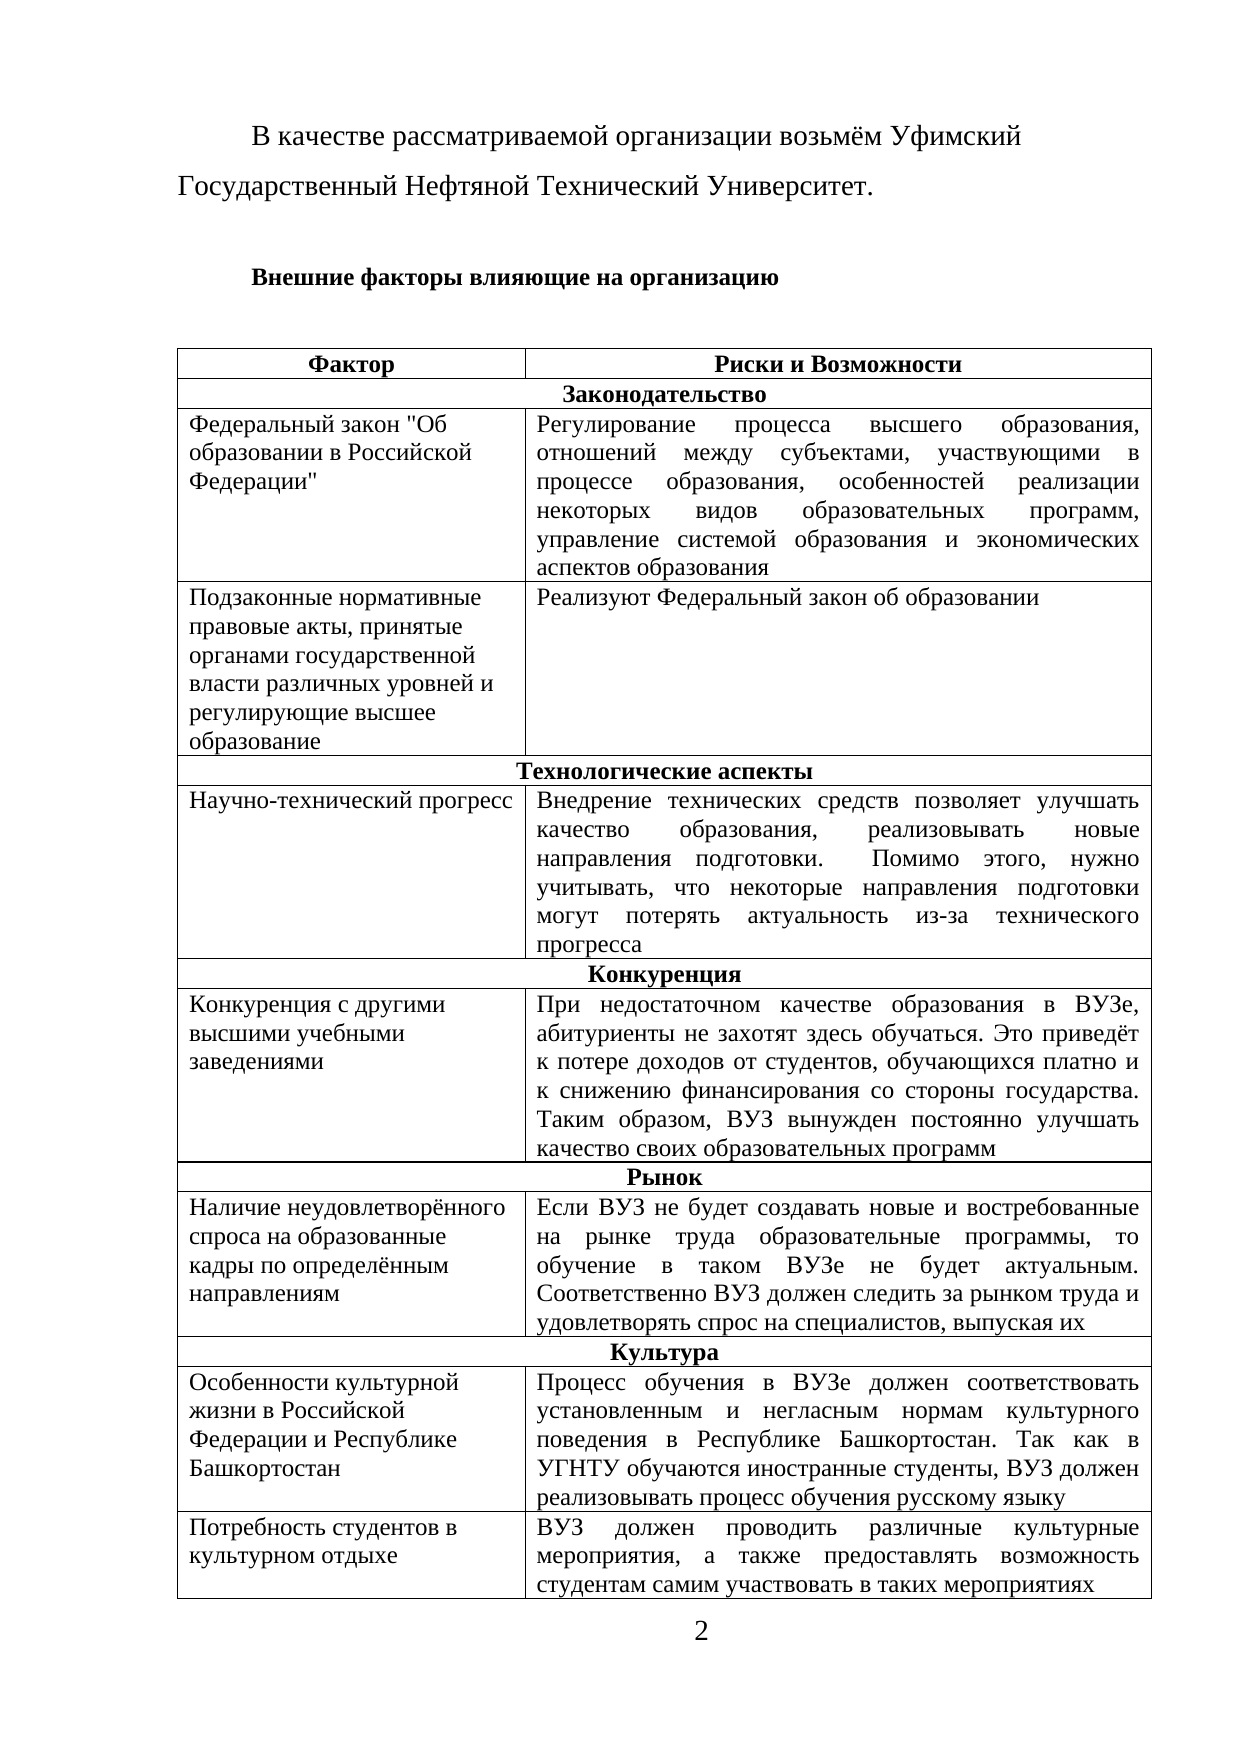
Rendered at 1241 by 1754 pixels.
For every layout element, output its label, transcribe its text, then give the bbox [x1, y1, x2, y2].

table_cell Научно-технический прогресс [178, 786, 525, 958]
table_cell Внедрение технических средств позволяет улучшать качество образования, реализовывать новые направления подготовки. Помимо этого, нужно учитывать, что некоторые направления подготовки могут потерять актуальность из-за технического прогресса [526, 786, 1151, 958]
text Внешние факторы влияющие на организацию [177, 262, 1152, 291]
table_cell Подзаконные нормативные правовые акты, принятые органами государственной власти различных уровней и регулирующие высшее образование [178, 582, 525, 755]
table_header Риски и Возможности [526, 349, 1151, 378]
table_cell Культура [178, 1337, 1151, 1366]
table_cell Конкуренция с другими высшими учебными заведениями [178, 989, 525, 1161]
table_cell ВУЗ должен проводить различные культурные мероприятия, а также предоставлять возможность студентам самим участвовать в таких мероприятиях [526, 1512, 1151, 1598]
text В качестве рассматриваемой организации возьмём Уфимский Государственный Нефтяной Технический Университет. [177, 118, 1152, 202]
table_cell Реализуют Федеральный закон об образовании [526, 582, 1151, 755]
table_cell Рынок [178, 1163, 1151, 1191]
table_cell Федеральный закон "Об образовании в Российской Федерации" [178, 409, 525, 581]
table_cell Регулирование процесса высшего образования, отношений между субъектами, участвующими в процессе образования, особенностей реализации некоторых видов образовательных программ, управление системой образования и экономических аспектов образования [526, 409, 1151, 581]
table_cell Законодательство [178, 379, 1151, 408]
table_header Фактор [178, 349, 525, 378]
table_cell Особенности культурной жизни в Российской Федерации и Республике Башкортостан [178, 1367, 525, 1511]
table_cell Если ВУЗ не будет создавать новые и востребованные на рынке труда образовательные программы, то обучение в таком ВУЗе не будет актуальным. Соответственно ВУЗ должен следить за рынком труда и удовлетворять спрос на специалистов, выпуская их [526, 1192, 1151, 1336]
table_cell Конкуренция [178, 959, 1151, 988]
table_cell Наличие неудовлетворённого спроса на образованные кадры по определённым направлениям [178, 1192, 525, 1336]
table_cell Процесс обучения в ВУЗе должен соответствовать установленным и негласным нормам культурного поведения в Республике Башкортостан. Так как в УГНТУ обучаются иностранные студенты, ВУЗ должен реализовывать процесс обучения русскому языку [526, 1367, 1151, 1511]
table_cell Технологические аспекты [178, 756, 1151, 784]
table_cell При недостаточном качестве образования в ВУЗе, абитуриенты не захотят здесь обучаться. Это приведёт к потере доходов от студентов, обучающихся платно и к снижению финансирования со стороны государства. Таким образом, ВУЗ вынужден постоянно улучшать качество своих образовательных программ [526, 989, 1151, 1161]
table_cell Потребность студентов в культурном отдыхе [178, 1512, 525, 1598]
